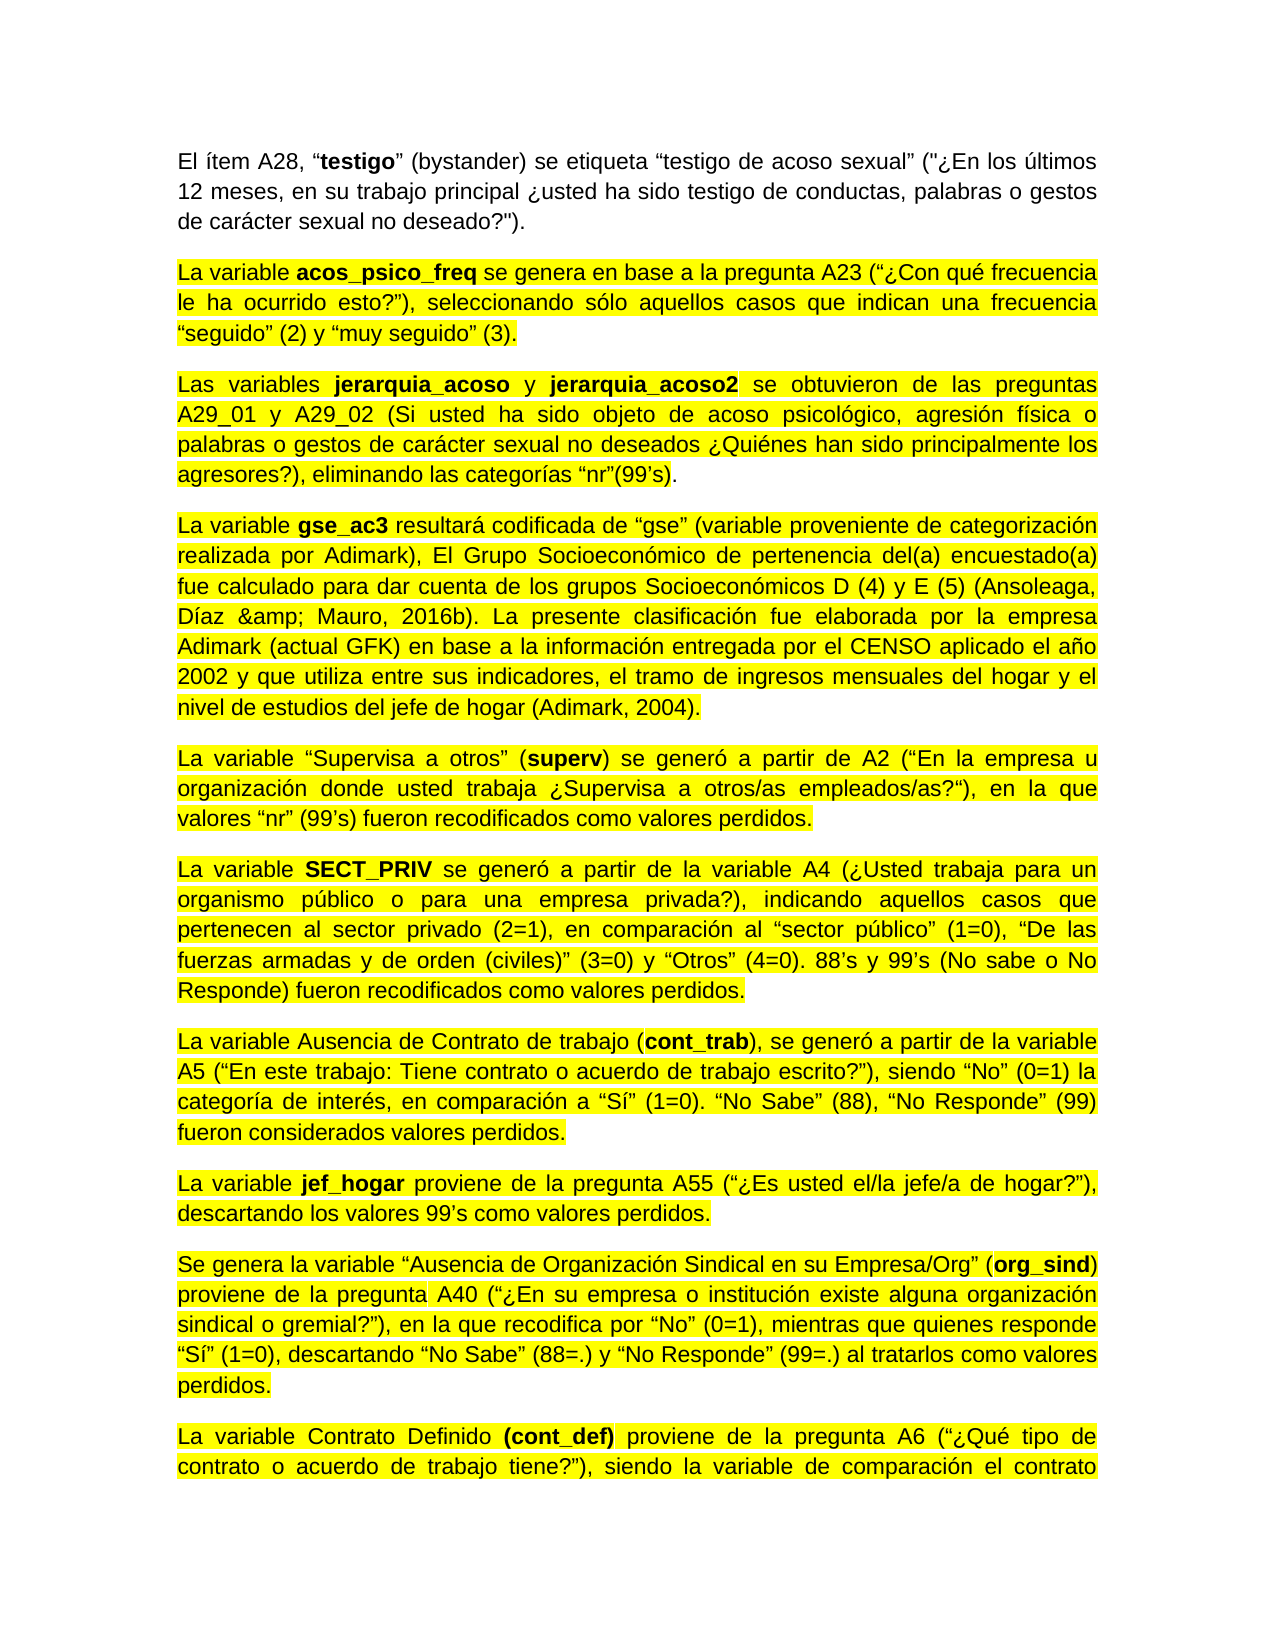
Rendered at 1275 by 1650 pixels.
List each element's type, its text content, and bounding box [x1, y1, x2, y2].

text El ítem A28, “testigo” (bystander) se etiqueta “testigo de acoso sexual” ("¿En los últimos 12 meses, en su trabajo principal ¿usted ha sido testigo de conductas, palabras o gestos de carácter sexual no deseado?"). [177, 148, 1098, 234]
text La variable “Supervisa a otros” (superv) se generó a partir de A2 (“En la empresa u organización donde usted trabaja ¿Supervisa a otros/as empleados/as?“), en la que valores “nr” (99’s) fueron recodificados como valores perdidos. [177, 801, 1098, 831]
text La variable Ausencia de Contrato de trabajo (cont_trab), se generó a partir de la variable A5 (“En este trabajo: Tiene contrato o acuerdo de trabajo escrito?”), siendo “No” (0=1) la categoría de interés, en comparación a “Sí” (1=0). “No Sabe” (88), “No Responde” (99) fueron considerados valores perdidos. [177, 1028, 1098, 1058]
text La variable SECT_PRIV se generó a partir de la variable A4 (¿Usted trabaja para un organismo público o para una empresa privada?), indicando aquellos casos que pertenecen al sector privado (2=1), en comparación al “sector público” (1=0), “De las fuerzas armadas y de orden (civiles)” (3=0) y “Otros” (4=0). 88’s y 99’s (No sabe o No Responde) fueron recodificados como valores perdidos. [177, 973, 1098, 1003]
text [177, 1423, 1098, 1453]
text Las variables jerarquia_acoso y jerarquia_acoso2 se obtuvieron de las preguntas A29_01 y A29_02 (Si usted ha sido objeto de acoso psicológico, agresión física o palabras o gestos de carácter sexual no deseados ¿Quiénes han sido principalmente los agresores?), eliminando las categorías “nr”(99’s). [177, 457, 1098, 487]
text La variable jef_hogar proviene de la pregunta A55 (“¿Es usted el/la jefe/a de hogar?”), descartando los valores 99’s como valores perdidos. [177, 1196, 1098, 1226]
text Se genera la variable “Ausencia de Organización Sindical en su Empresa/Org” (org_sind) proviene de la pregunta A40 (“¿En su empresa o institución existe alguna organización sindical o gremial?”), en la que recodifica por “No” (0=1), mientras que quienes responde “Sí” (1=0), descartando “No Sabe” (88=.) y “No Responde” (99=.) al tratarlos como valores perdidos. [177, 1251, 1098, 1311]
text Se genera la variable “Ausencia de Organización Sindical en su Empresa/Org” (org_sind) proviene de la pregunta A40 (“¿En su empresa o institución existe alguna organización sindical o gremial?”), en la que recodifica por “No” (0=1), mientras que quienes responde “Sí” (1=0), descartando “No Sabe” (88=.) y “No Responde” (99=.) al tratarlos como valores perdidos. [177, 1368, 1098, 1398]
text La variable Ausencia de Contrato de trabajo (cont_trab), se generó a partir de la variable A5 (“En este trabajo: Tiene contrato o acuerdo de trabajo escrito?”), siendo “No” (0=1) la categoría de interés, en comparación a “Sí” (1=0). “No Sabe” (88), “No Responde” (99) fueron considerados valores perdidos. [177, 1114, 1098, 1145]
text La variable acos_psico_freq se genera en base a la pregunta A23 (“¿Con qué frecuencia le ha ocurrido esto?”), seleccionando sólo aquellos casos que indican una frecuencia “seguido” (2) y “muy seguido” (3). [177, 316, 1098, 346]
text Las variables jerarquia_acoso y jerarquia_acoso2 se obtuvieron de las preguntas A29_01 y A29_02 (Si usted ha sido objeto de acoso psicológico, agresión física o palabras o gestos de carácter sexual no deseados ¿Quiénes han sido principalmente los agresores?), eliminando las categorías “nr”(99’s). [177, 371, 1098, 401]
